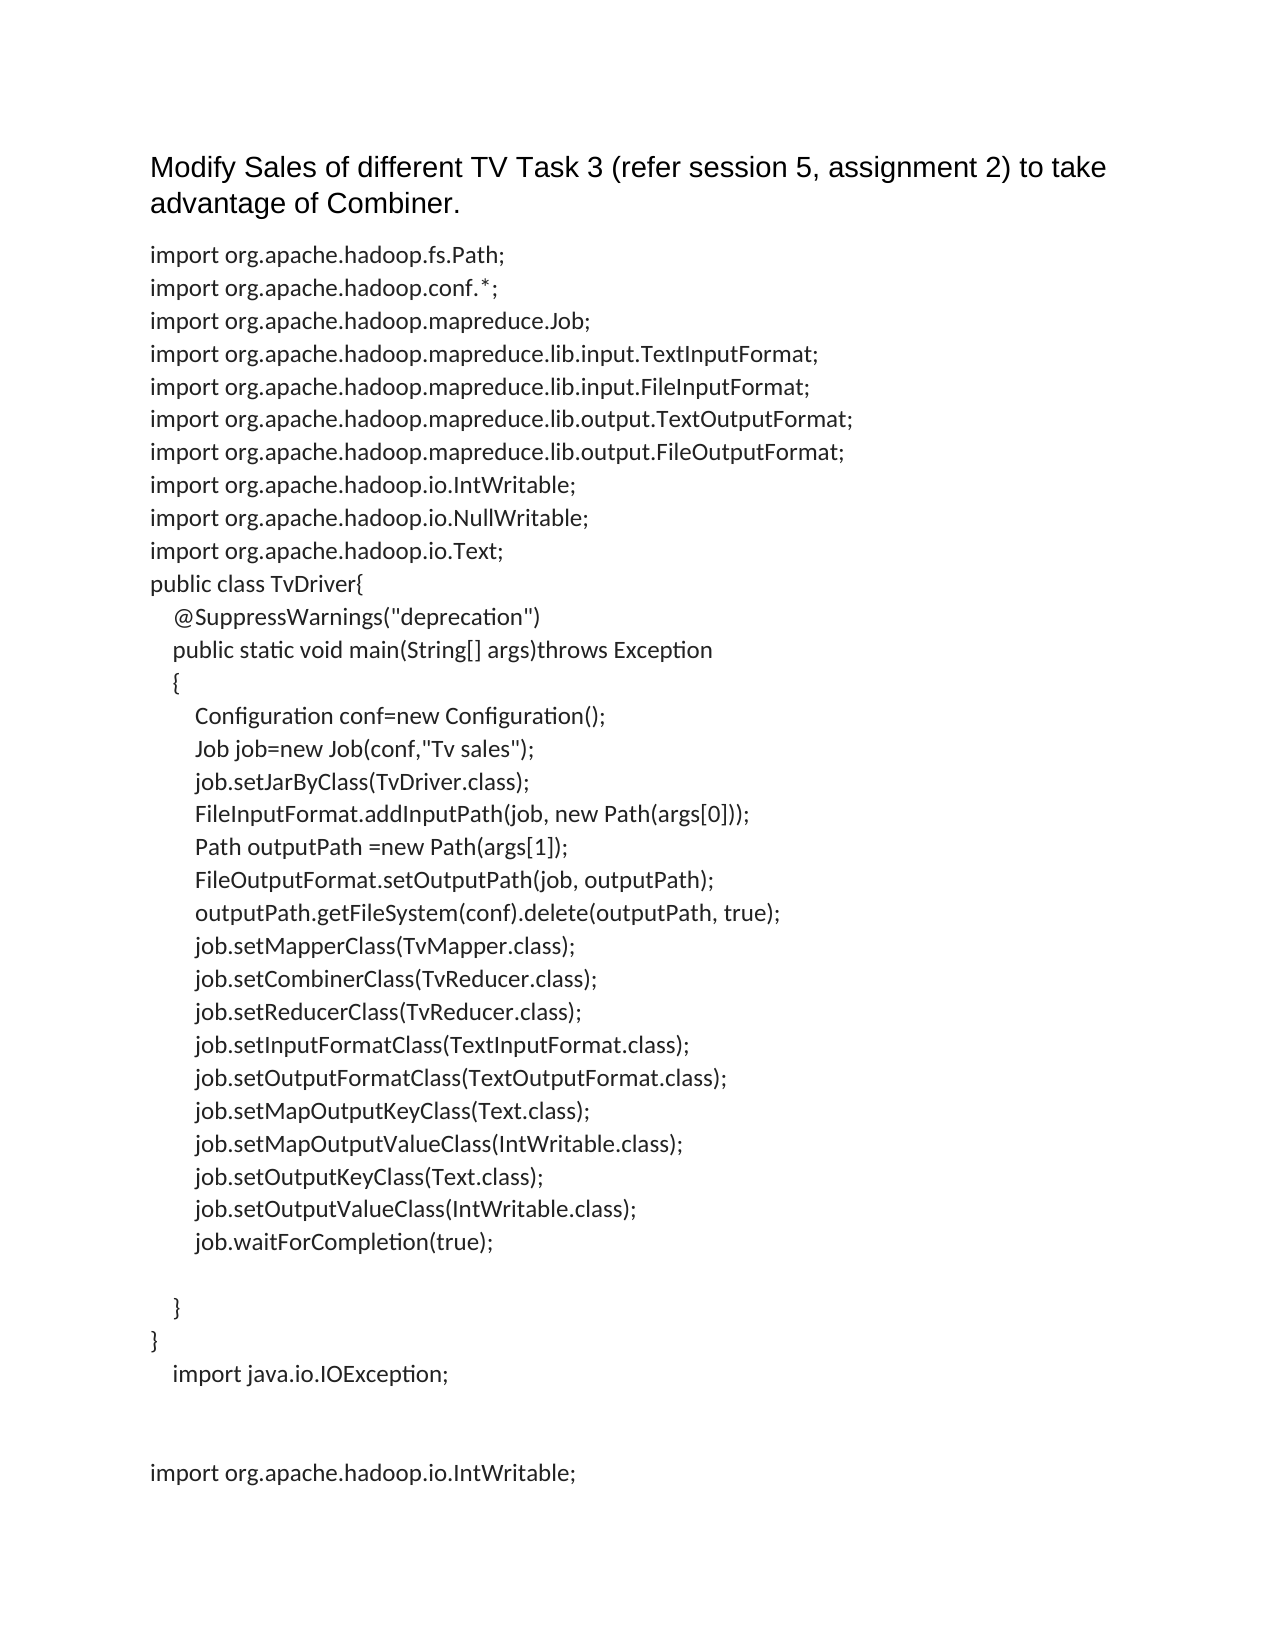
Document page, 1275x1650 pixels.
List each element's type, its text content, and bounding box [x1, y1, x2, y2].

text Modify Sales of different TV Task 3 (refer session 5, assignment 2) to take advantage of Combiner. [150, 150, 1125, 220]
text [150, 239, 1125, 1487]
